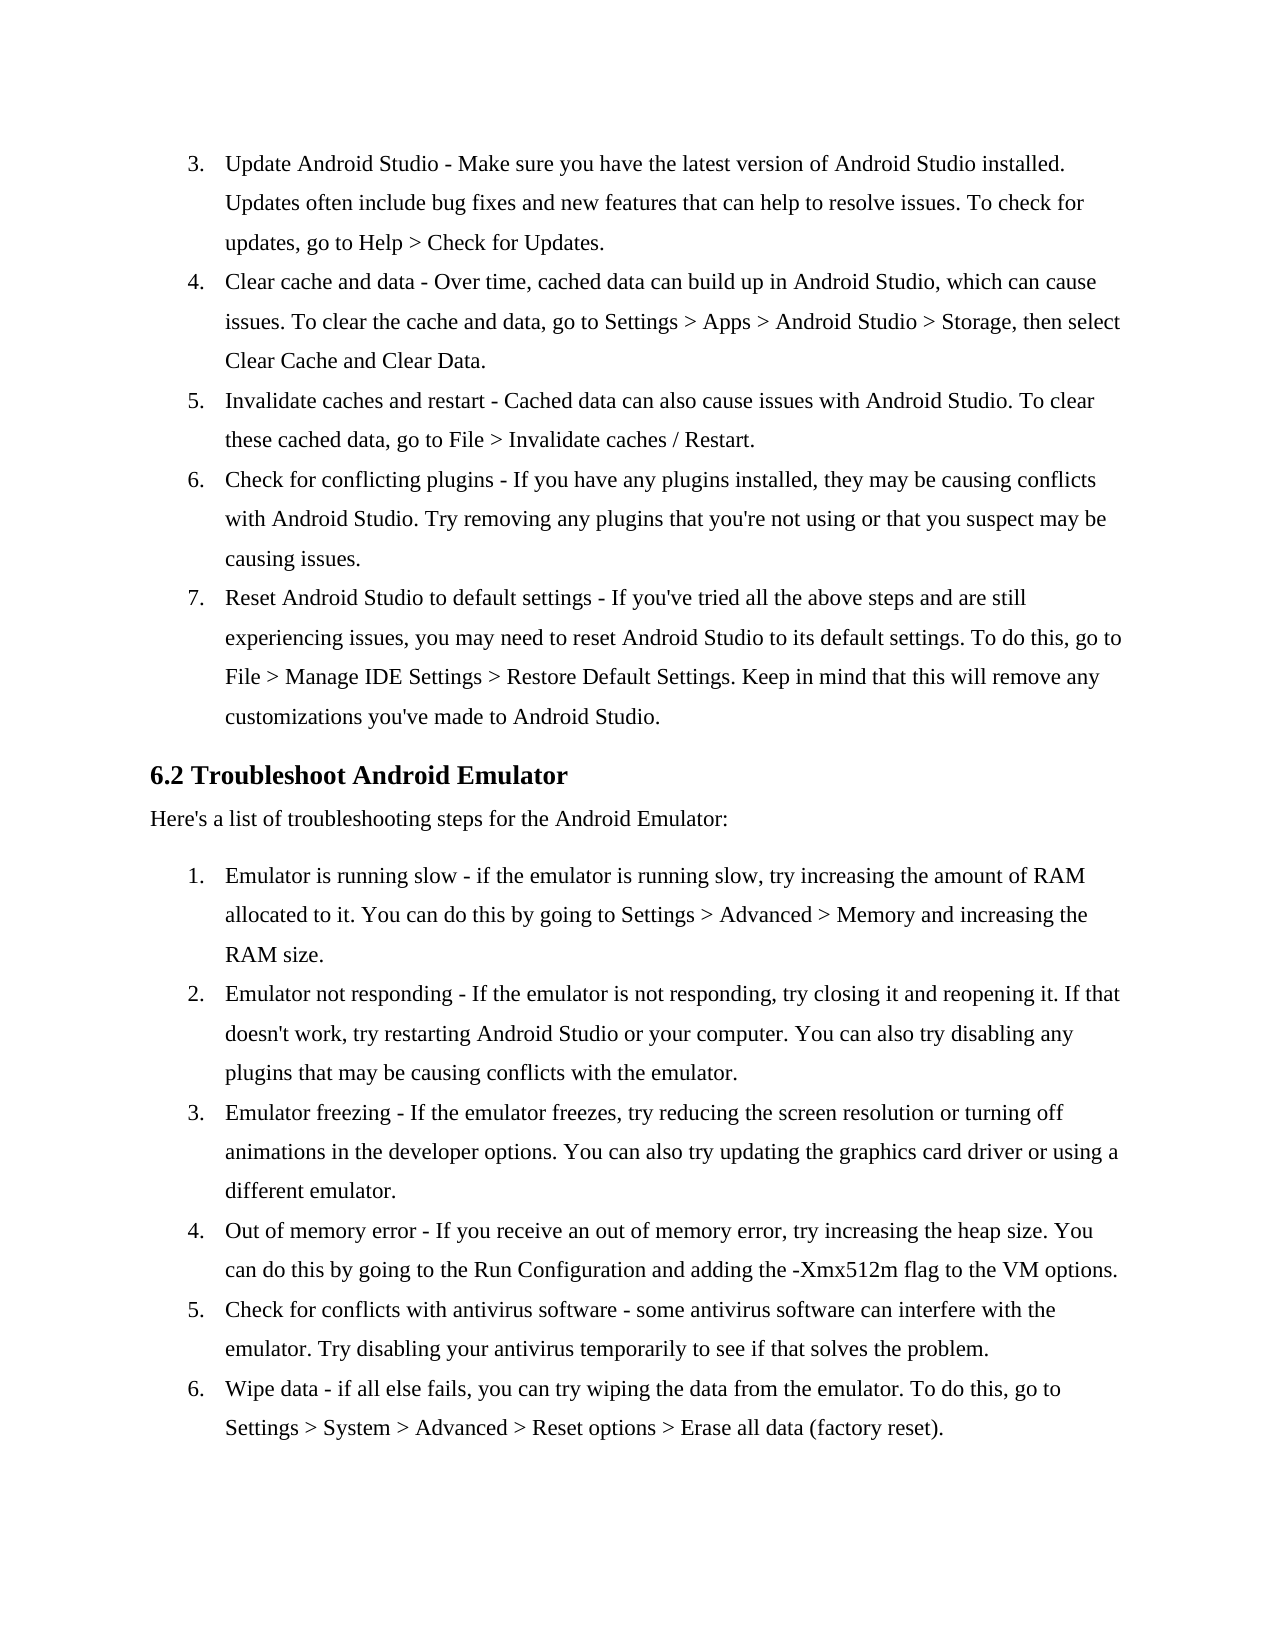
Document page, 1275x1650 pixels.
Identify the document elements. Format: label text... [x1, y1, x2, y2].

list Reset Android Studio to default settings - If you've tried all the above steps and are still experiencing issues, you may need to reset Android Studio to its default settings. To do this, go to File > Manage IDE Settings > Restore Default Settings. Keep in mind that this will remove any customizations you've made to Android Studio. [187, 584, 1125, 729]
text Here's a list of troubleshooting steps for the Android Emulator: [150, 806, 1125, 832]
list Emulator not responding - If the emulator is not responding, try closing it and reopening it. If that doesn't work, try restarting Android Studio or your computer. You can also try disabling any plugins that may be causing conflicts with the emulator. [187, 980, 1125, 1085]
list Emulator freezing - If the emulator freezes, try reducing the screen resolution or turning off animations in the developer options. You can also try updating the graphics card driver or using a different emulator. [187, 1098, 1125, 1204]
list Clear cache and data - Over time, cached data can build up in Android Studio, which can cause issues. To clear the cache and data, go to Settings > Apps > Android Studio > Storage, then select Clear Cache and Clear Data. [187, 268, 1125, 374]
list Update Android Studio - Make sure you have the latest version of Android Studio installed. Updates often include bug fixes and new features that can help to resolve issues. To check for updates, go to Help > Check for Updates. [187, 150, 1125, 255]
list Out of memory error - If you receive an out of memory error, try increasing the heap size. You can do this by going to the Run Configuration and adding the -Xmx512m flag to the VM options. [187, 1217, 1125, 1283]
list Check for conflicts with antivirus software - some antivirus software can interfere with the emulator. Try disabling your antivirus temporarily to see if that solves the problem. [187, 1296, 1125, 1362]
subtitle 6.2 Troubleshoot Android Emulator [150, 759, 1125, 790]
list Emulator is running slow - if the emulator is running slow, try increasing the amount of RAM allocated to it. You can do this by going to Settings > Advanced > Memory and increasing the RAM size. [187, 862, 1125, 967]
list Check for conflicting plugins - If you have any plugins installed, they may be causing conflicts with Android Studio. Try removing any plugins that you're not using or that you suspect may be causing issues. [187, 466, 1125, 571]
list Invalidate caches and restart - Cached data can also cause issues with Android Studio. To clear these cached data, go to File > Invalidate caches / Restart. [187, 387, 1125, 453]
list Wipe data - if all else fails, you can try wiping the data from the emulator. To do this, go to Settings > System > Advanced > Reset options > Erase all data (factory reset). [187, 1375, 1125, 1441]
